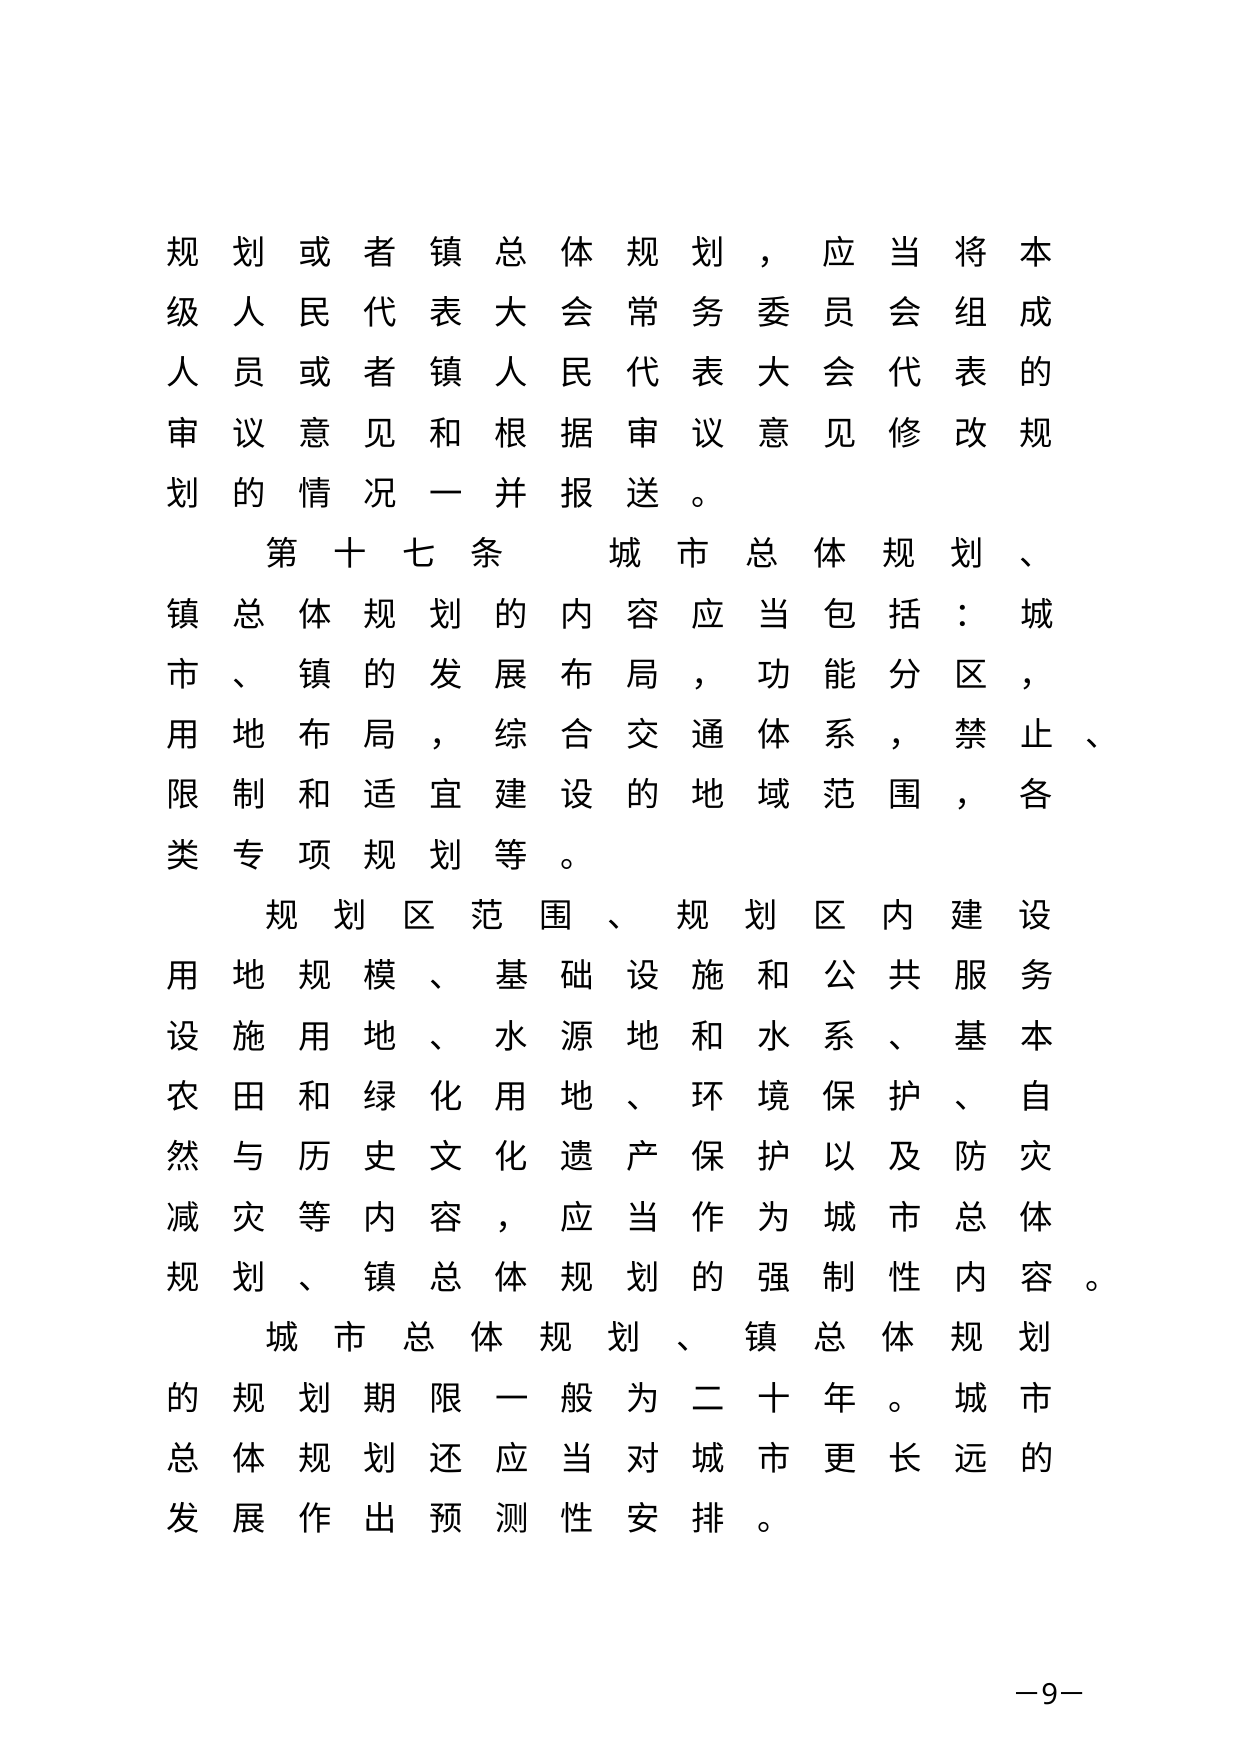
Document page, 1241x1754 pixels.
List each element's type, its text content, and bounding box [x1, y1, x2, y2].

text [167, 219, 1085, 521]
text 规划区范围、规划区内建设用地规模、基础设施和公共服务设施用地、水源地和水系、基本农田和绿化用地、环境保护、自然与历史文化遗产保护以及防灾减灾等内容，应当作为城市总体规划、镇总体规划的强制性内容。 [167, 883, 1085, 1305]
text 第十七条 城市总体规划、镇总体规划的内容应当包括：城市、镇的发展布局，功能分区，用地布局，综合交通体系，禁止、限制和适宜建设的地域范围，各类专项规划等。 [167, 521, 1085, 883]
text 城市总体规划、镇总体规划的规划期限一般为二十年。城市总体规划还应当对城市更长远的发展作出预测性安排。 [167, 1305, 1085, 1546]
